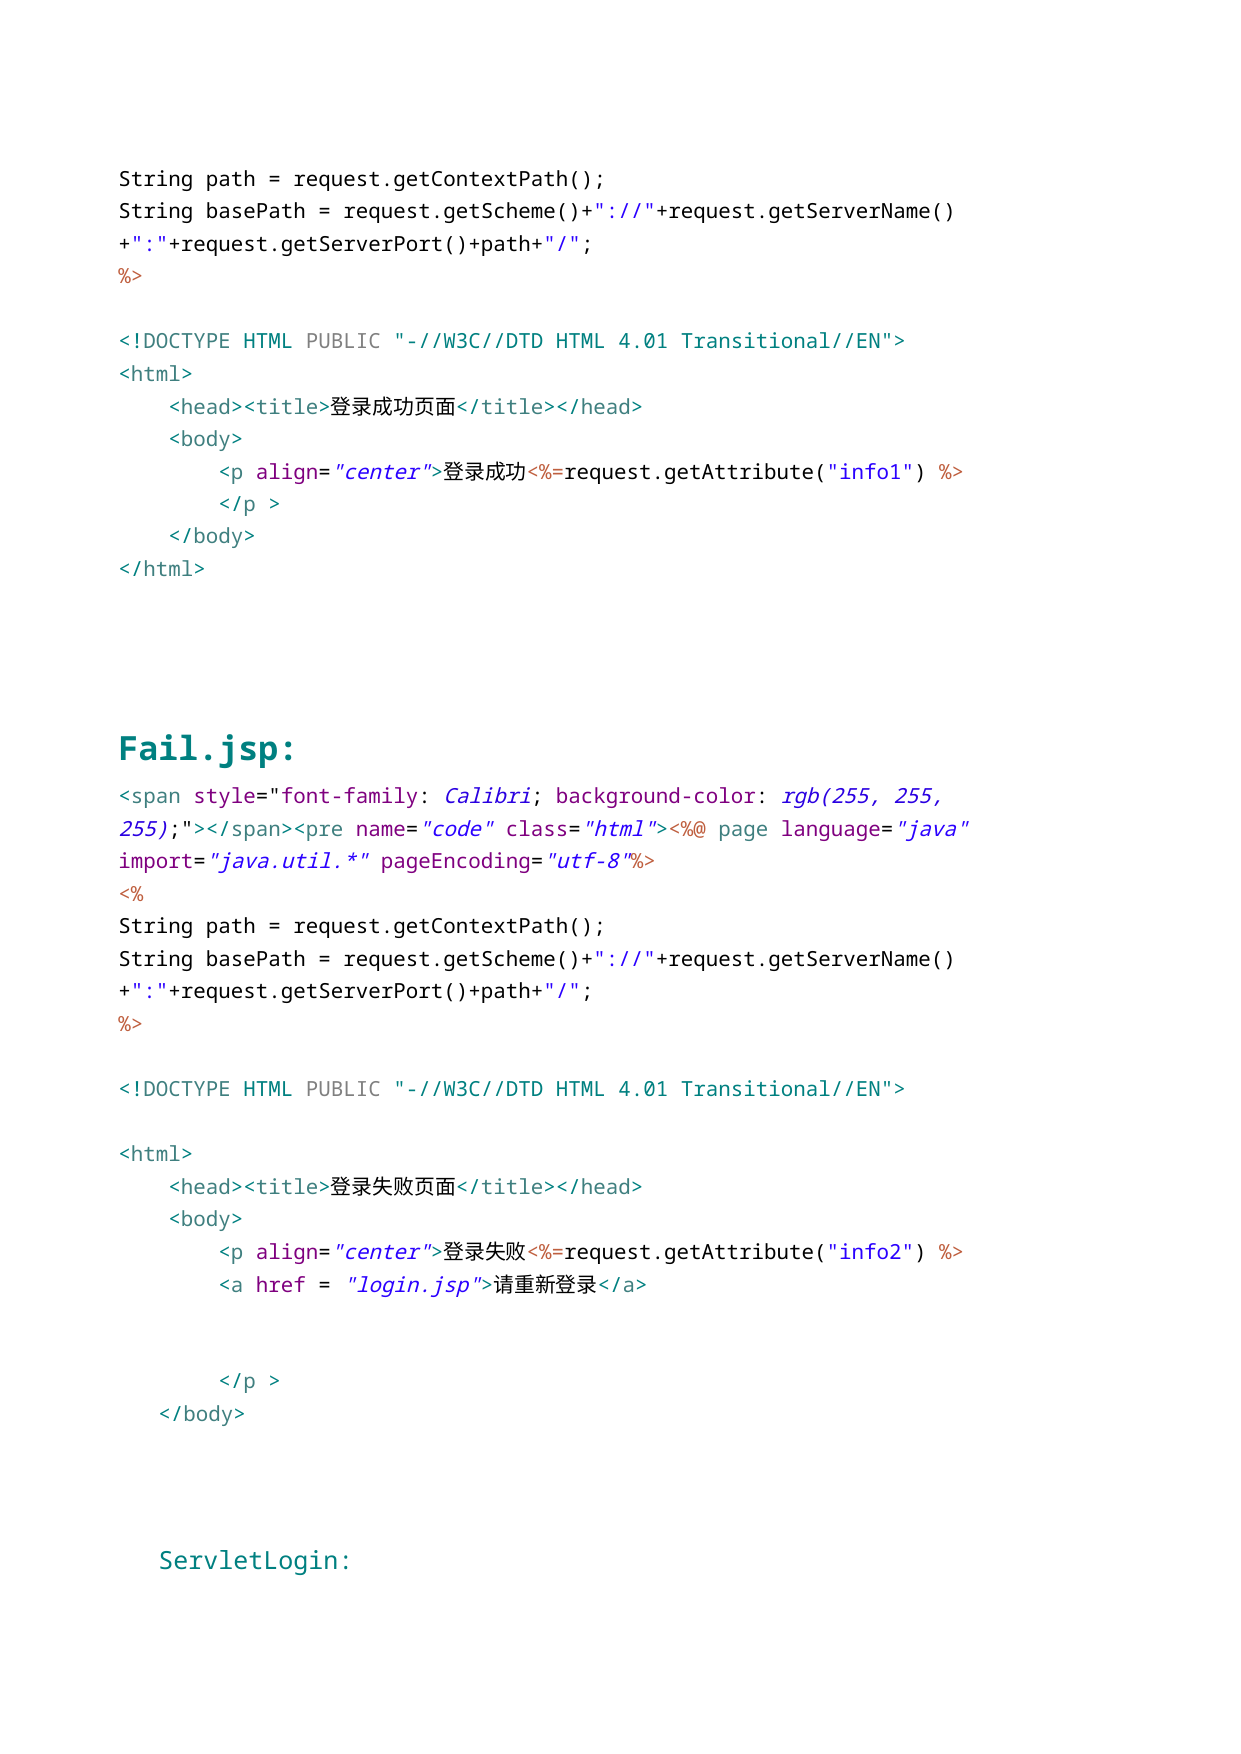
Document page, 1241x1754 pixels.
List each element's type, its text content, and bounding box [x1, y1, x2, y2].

text <body> [118, 1202, 1093, 1234]
text <p align="center">登录成功<%=request.getAttribute("info1") %> [118, 454, 1093, 487]
text %> [118, 259, 1093, 292]
text <head><title>登录失败页面</title></head> [118, 1169, 1093, 1202]
text <!DOCTYPE HTML PUBLIC "-//W3C//DTD HTML 4.01 Transitional//EN"> [118, 324, 1093, 357]
text <head><title>登录成功页面</title></head> [118, 389, 1093, 422]
text <% [118, 877, 1093, 909]
text <html> [118, 357, 1093, 389]
text </p > [118, 487, 1093, 519]
text ServletLogin: [118, 1527, 1093, 1592]
text <p align="center">登录失败<%=request.getAttribute("info2") %> [118, 1234, 1093, 1267]
text Fail.jsp: [118, 714, 1093, 779]
text String path = request.getContextPath(); [118, 909, 1093, 942]
text <a href = "login.jsp">请重新登录</a> [118, 1267, 1093, 1299]
text String path = request.getContextPath(); [118, 162, 1093, 194]
text </html> [118, 552, 1093, 584]
text </body> [118, 1397, 1093, 1429]
text <span style="font-family: Calibri; background-color: rgb(255, 255, 255);"></span><pre name="code" class="html"><%@ page language="java" import="java.util.*" pageEncoding="utf-8"%> [118, 779, 1093, 877]
text <body> [118, 422, 1093, 454]
text String basePath = request.getScheme()+"://"+request.getServerName()+":"+request.getServerPort()+path+"/"; [118, 942, 1093, 1007]
text %> [118, 1007, 1093, 1039]
text <!DOCTYPE HTML PUBLIC "-//W3C//DTD HTML 4.01 Transitional//EN"> [118, 1072, 1093, 1104]
text String basePath = request.getScheme()+"://"+request.getServerName()+":"+request.getServerPort()+path+"/"; [118, 194, 1093, 259]
text </body> [118, 519, 1093, 552]
text </p > [118, 1364, 1093, 1397]
text <html> [118, 1137, 1093, 1169]
